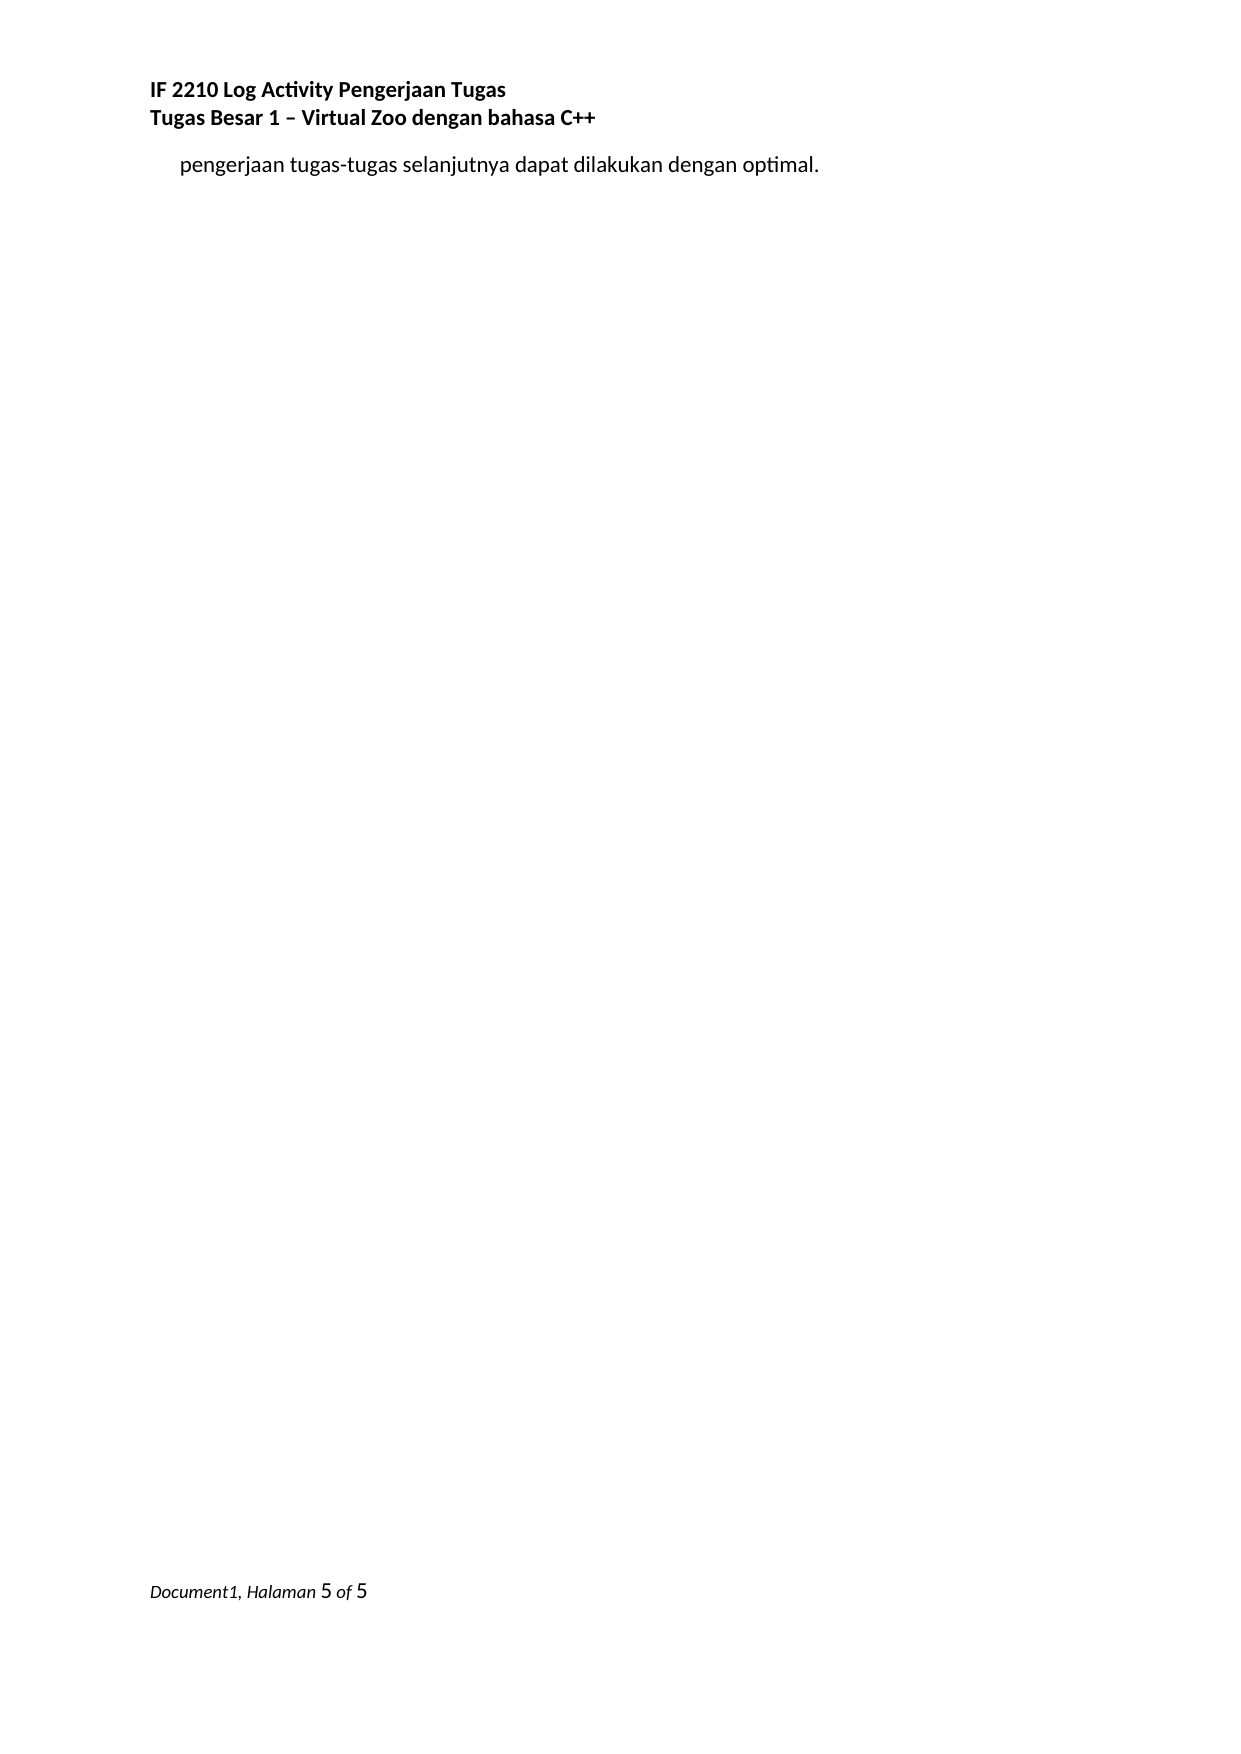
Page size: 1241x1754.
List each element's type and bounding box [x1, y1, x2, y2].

text [179, 150, 1090, 178]
